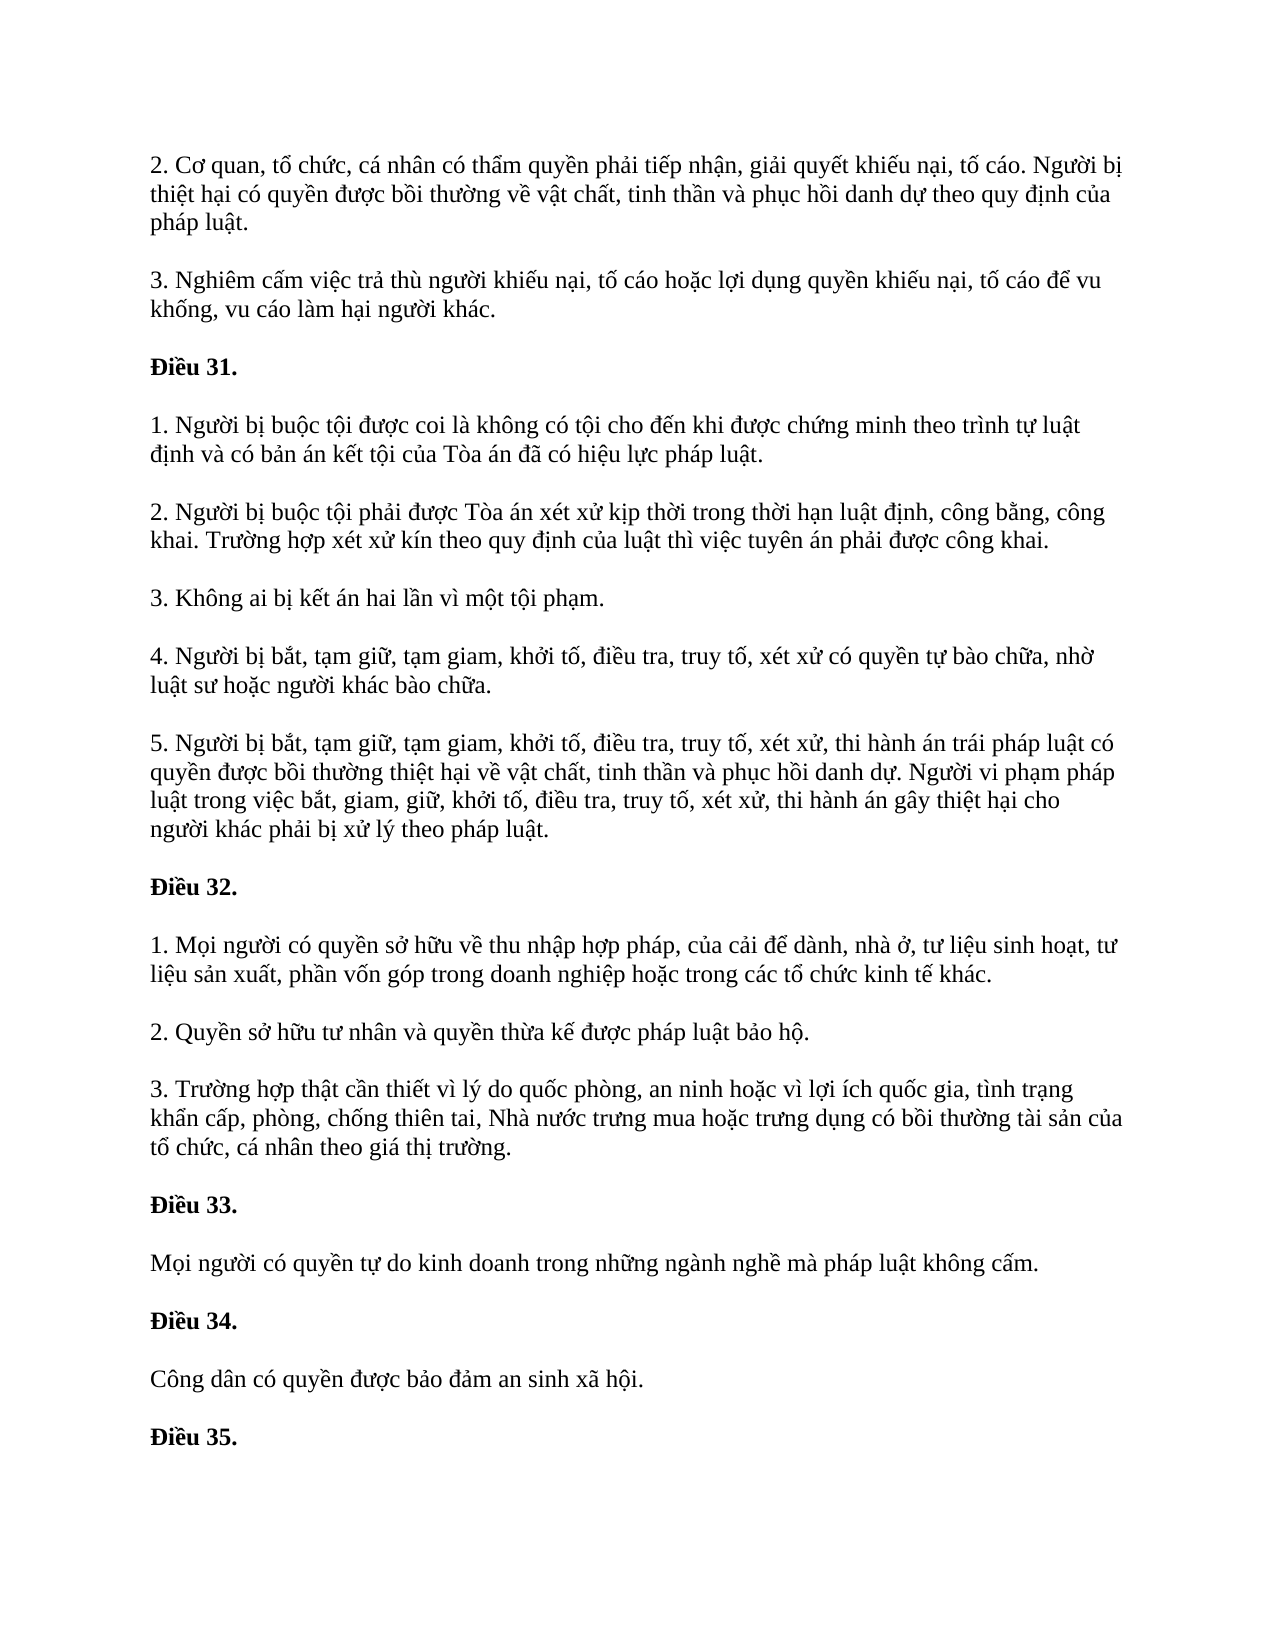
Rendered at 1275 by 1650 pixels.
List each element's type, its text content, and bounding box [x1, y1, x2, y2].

text Điều 35. [150, 1422, 1125, 1450]
text Điều 33. [150, 1190, 1125, 1219]
text 2. Quyền sở hữu tư nhân và quyền thừa kế được pháp luật bảo hộ. [150, 1017, 1125, 1045]
text 4. Người bị bắt, tạm giữ, tạm giam, khởi tố, điều tra, truy tố, xét xử có quyền tự bào chữa, nhờ luật sư hoặc người khác bào chữa. [150, 641, 1125, 699]
text Điều 34. [150, 1306, 1125, 1334]
text Công dân có quyền được bảo đảm an sinh xã hội. [150, 1364, 1125, 1392]
text Điều 32. [150, 872, 1125, 901]
text 1. Người bị buộc tội được coi là không có tội cho đến khi được chứng minh theo trình tự luật định và có bản án kết tội của Tòa án đã có hiệu lực pháp luật. [150, 410, 1125, 467]
text 3. Nghiêm cấm việc trả thù người khiếu nại, tố cáo hoặc lợi dụng quyền khiếu nại, tố cáo để vu khống, vu cáo làm hại người khác. [150, 265, 1125, 323]
text 3. Không ai bị kết án hai lần vì một tội phạm. [150, 583, 1125, 612]
text 2. Người bị buộc tội phải được Tòa án xét xử kịp thời trong thời hạn luật định, công bằng, công khai. Trường hợp xét xử kín theo quy định của luật thì việc tuyên án phải được công khai. [150, 497, 1125, 554]
text 5. Người bị bắt, tạm giữ, tạm giam, khởi tố, điều tra, truy tố, xét xử, thi hành án trái pháp luật có quyền được bồi thường thiệt hại về vật chất, tinh thần và phục hồi danh dự. Người vi phạm pháp luật trong việc bắt, giam, giữ, khởi tố, điều tra, truy tố, xét xử, thi hành án gây thiệt hại cho người khác phải bị xử lý theo pháp luật. [150, 728, 1125, 843]
text 3. Trường hợp thật cần thiết vì lý do quốc phòng, an ninh hoặc vì lợi ích quốc gia, tình trạng khẩn cấp, phòng, chống thiên tai, Nhà nước trưng mua hoặc trưng dụng có bồi thường tài sản của tổ chức, cá nhân theo giá thị trường. [150, 1074, 1125, 1161]
text Mọi người có quyền tự do kinh doanh trong những ngành nghề mà pháp luật không cấm. [150, 1248, 1125, 1277]
text 1. Mọi người có quyền sở hữu về thu nhập hợp pháp, của cải để dành, nhà ở, tư liệu sinh hoạt, tư liệu sản xuất, phần vốn góp trong doanh nghiệp hoặc trong các tổ chức kinh tế khác. [150, 930, 1125, 987]
text 2. Cơ quan, tổ chức, cá nhân có thẩm quyền phải tiếp nhận, giải quyết khiếu nại, tố cáo. Người bị thiệt hại có quyền được bồi thường về vật chất, tinh thần và phục hồi danh dự theo quy định của pháp luật. [150, 150, 1125, 236]
text Điều 31. [150, 352, 1125, 381]
